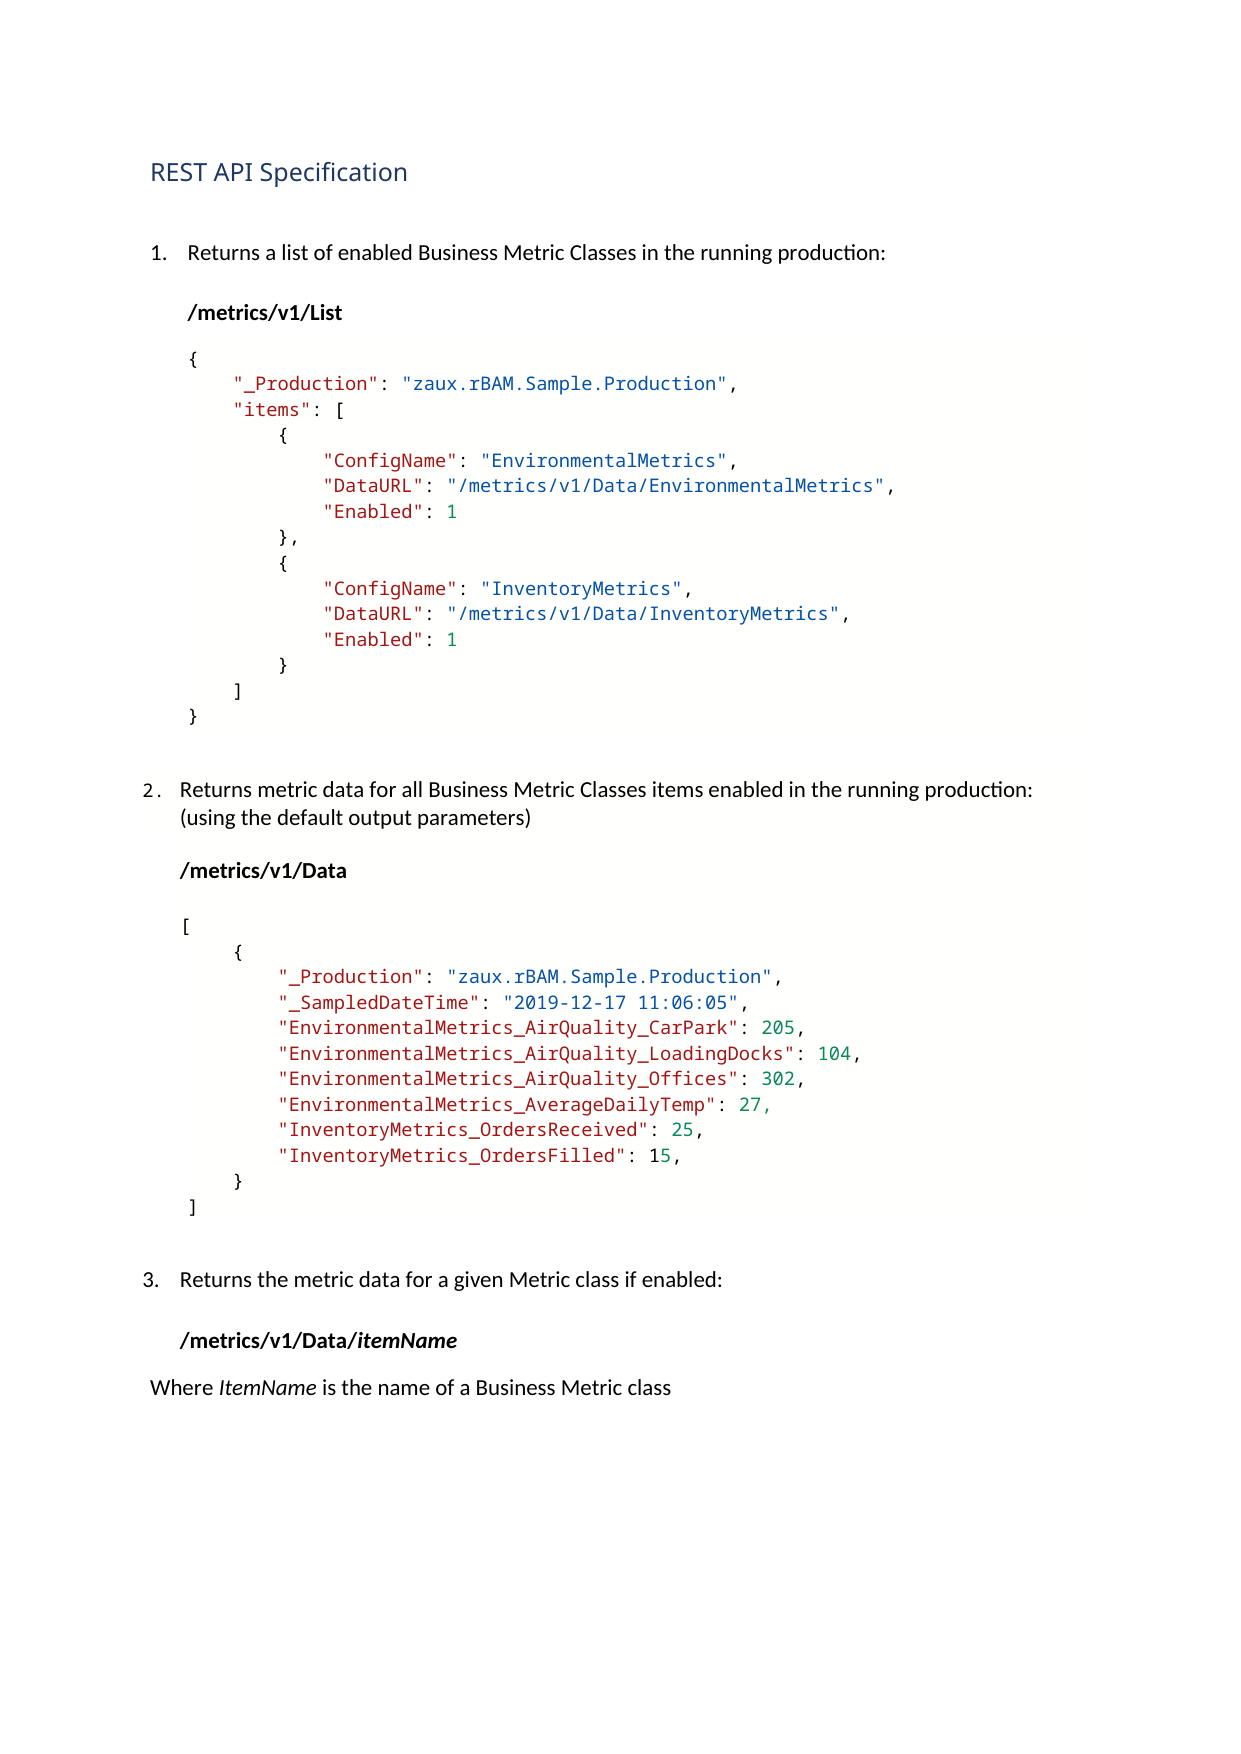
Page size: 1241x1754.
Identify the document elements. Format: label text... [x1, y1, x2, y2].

text }, [187, 524, 1090, 549]
text { [187, 549, 1090, 575]
text "EnvironmentalMetrics_AirQuality_Offices": 302, [187, 1066, 1090, 1091]
text { [187, 345, 1090, 371]
text "_Production": "zaux.rBAM.Sample.Production", [187, 371, 1090, 396]
list /metrics/v1/List [187, 298, 1090, 326]
text "ConfigName": "InventoryMetrics", [187, 575, 1090, 600]
text "InventoryMetrics_OrdersFilled": 15, [187, 1142, 1090, 1168]
text } [187, 702, 1090, 728]
list /metrics/v1/Data/itemName [179, 1326, 1090, 1354]
text { [187, 938, 1090, 963]
text "_SampledDateTime": "2019-12-17 11:06:05", [187, 989, 1090, 1014]
list /metrics/v1/Data [179, 856, 1090, 912]
list Returns metric data for all Business Metric Classes items enabled in the running production: (using the default output parameters) [142, 775, 1090, 831]
text "Enabled": 1 [187, 626, 1090, 651]
text "InventoryMetrics_OrdersReceived": 25, [187, 1117, 1090, 1142]
subtitle REST API Specification [150, 154, 1090, 188]
text "_Production": "zaux.rBAM.Sample.Production", [187, 963, 1090, 989]
text ] [187, 677, 1090, 702]
text "EnvironmentalMetrics_AirQuality_CarPark": 205, [187, 1014, 1090, 1040]
text { [187, 422, 1090, 447]
text "EnvironmentalMetrics_AverageDailyTemp": 27, [187, 1091, 1090, 1117]
text } [187, 1168, 1090, 1193]
text "items": [ [187, 396, 1090, 422]
text "ConfigName": "EnvironmentalMetrics", [187, 447, 1090, 473]
text "EnvironmentalMetrics_AirQuality_LoadingDocks": 104, [187, 1040, 1090, 1066]
text Where ItemName is the name of a Business Metric class [150, 1373, 1090, 1401]
text } [187, 651, 1090, 677]
text "DataURL": "/metrics/v1/Data/InventoryMetrics", [187, 600, 1090, 626]
list Returns a list of enabled Business Metric Classes in the running production: [150, 238, 1090, 266]
text "DataURL": "/metrics/v1/Data/EnvironmentalMetrics", [187, 473, 1090, 498]
text ] [187, 1193, 1090, 1219]
list Returns the metric data for a given Metric class if enabled: [142, 1266, 1090, 1293]
text "Enabled": 1 [187, 498, 1090, 524]
list [ [179, 912, 1090, 938]
